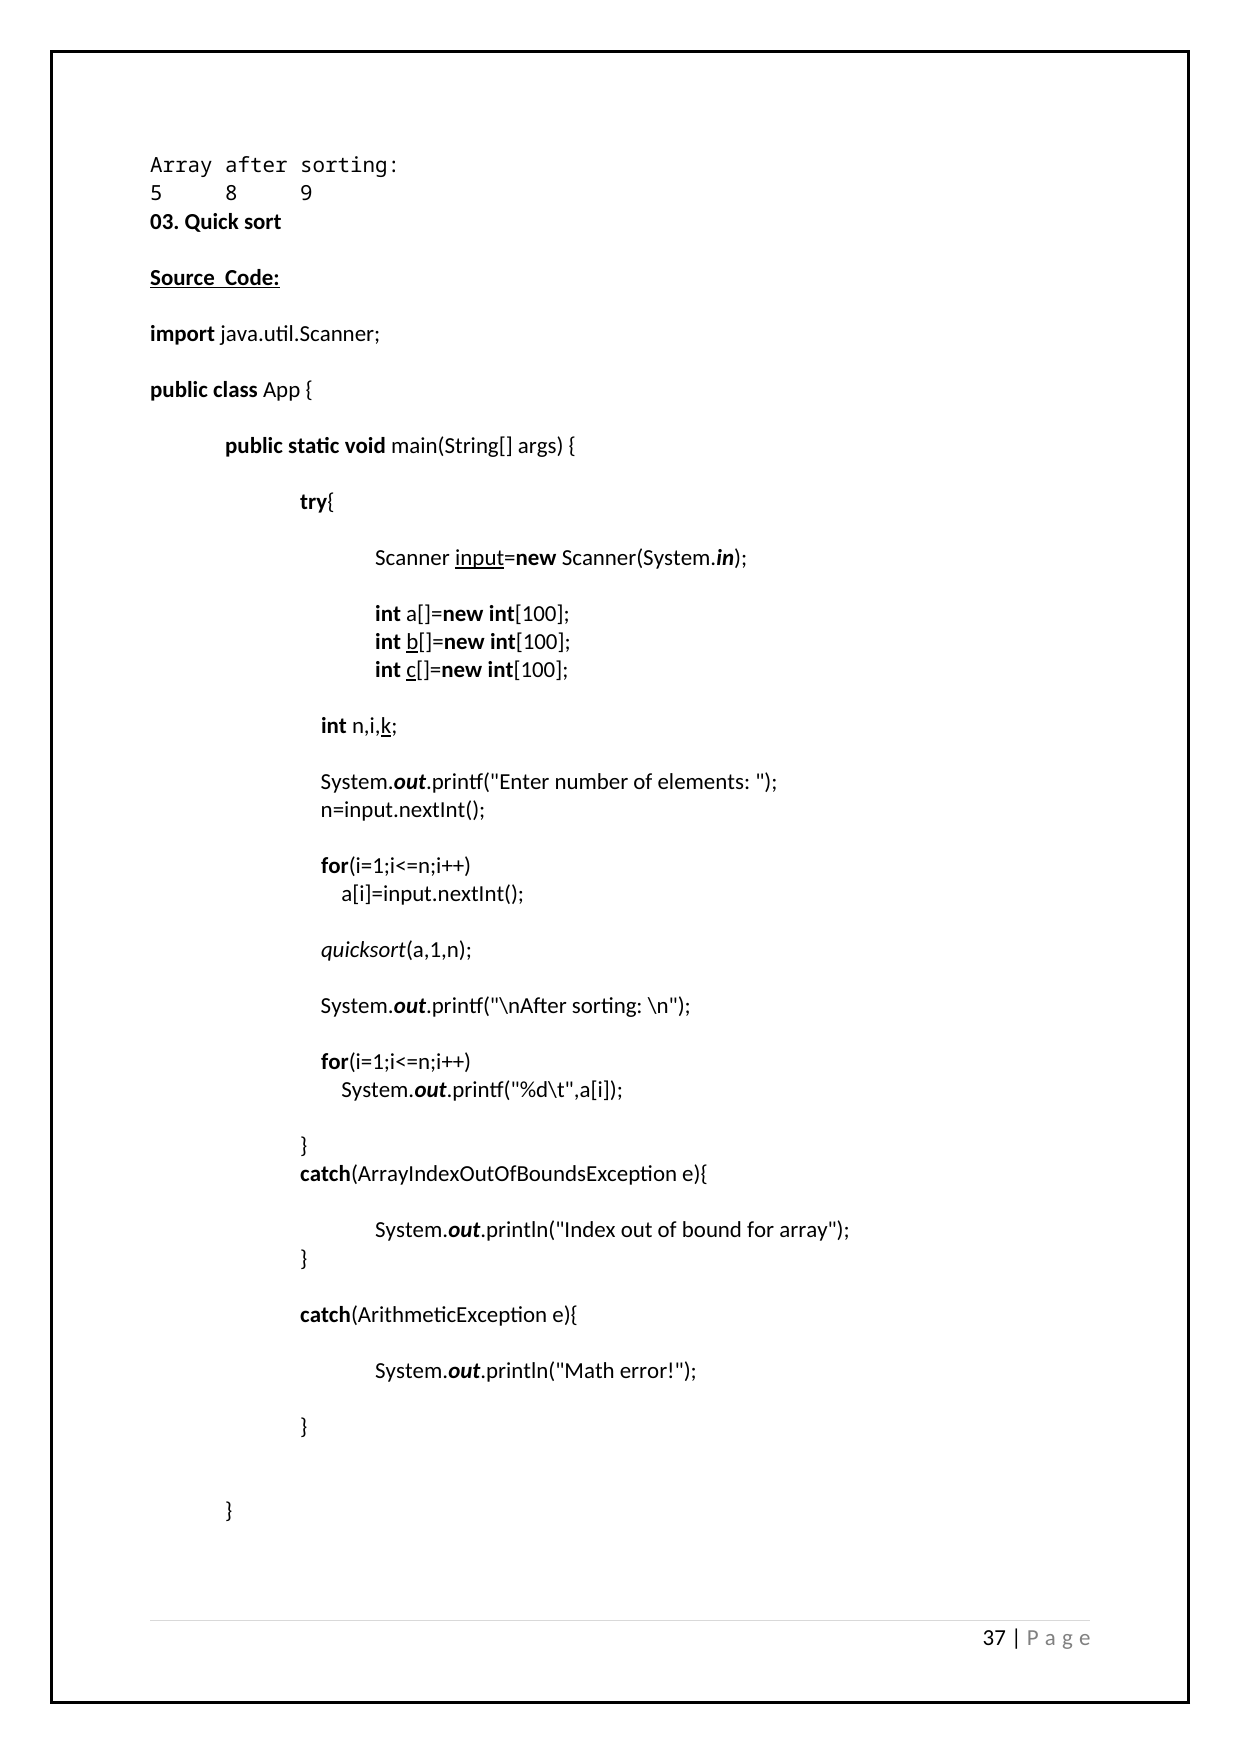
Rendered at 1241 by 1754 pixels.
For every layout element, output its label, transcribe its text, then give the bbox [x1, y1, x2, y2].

text System.out.printf("Enter number of elements: "); [150, 767, 1090, 795]
text } [150, 1132, 1090, 1159]
text catch(ArithmeticException e){ [150, 1300, 1090, 1328]
text 5 8 9 [150, 178, 1090, 207]
text catch(ArrayIndexOutOfBoundsException e){ [150, 1159, 1090, 1188]
text } [150, 1244, 1090, 1272]
text n=input.nextInt(); [150, 795, 1090, 823]
text System.out.println("Math error!"); [150, 1356, 1090, 1384]
text for(i=1;i<=n;i++) [150, 1047, 1090, 1076]
text Source Code: [150, 263, 1090, 291]
text System.out.println("Index out of bound for array"); [150, 1216, 1090, 1244]
text a[i]=input.nextInt(); [150, 879, 1090, 907]
text } [150, 1496, 1090, 1524]
text try{ [150, 487, 1090, 515]
text System.out.printf("%d\t",a[i]); [150, 1076, 1090, 1103]
text int b[]=new int[100]; [150, 627, 1090, 655]
text Scanner input=new Scanner(System.in); [150, 543, 1090, 571]
text public static void main(String[] args) { [150, 431, 1090, 459]
text } [150, 1412, 1090, 1440]
text int n,i,k; [150, 711, 1090, 739]
text quicksort(a,1,n); [150, 935, 1090, 963]
text 03. Quick sort [150, 207, 1090, 235]
text int a[]=new int[100]; [150, 599, 1090, 627]
text System.out.printf("\nAfter sorting: \n"); [150, 991, 1090, 1019]
text for(i=1;i<=n;i++) [150, 851, 1090, 879]
text import java.util.Scanner; [150, 319, 1090, 347]
text public class App { [150, 375, 1090, 403]
text Array after sorting: [150, 150, 1090, 178]
text int c[]=new int[100]; [150, 655, 1090, 683]
